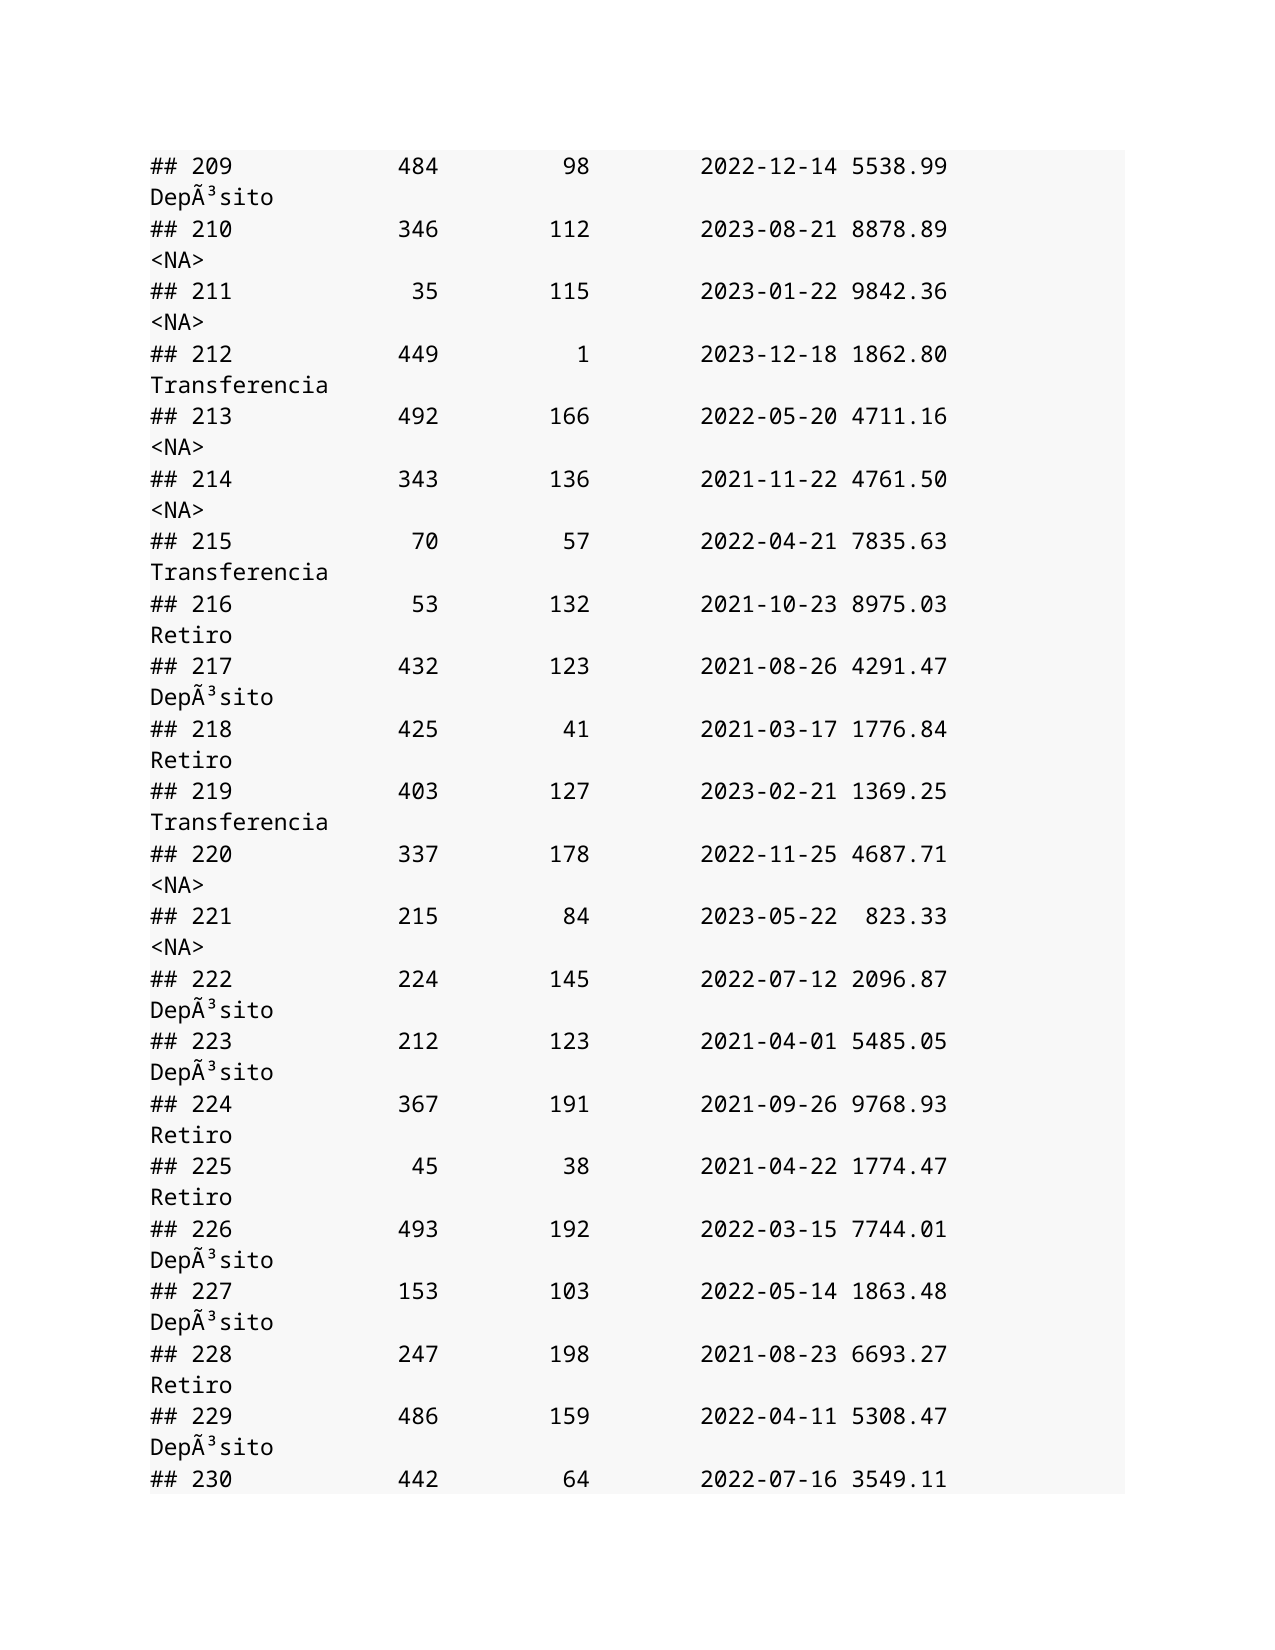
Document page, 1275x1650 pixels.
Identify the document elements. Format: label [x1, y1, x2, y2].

text [150, 150, 1125, 1494]
